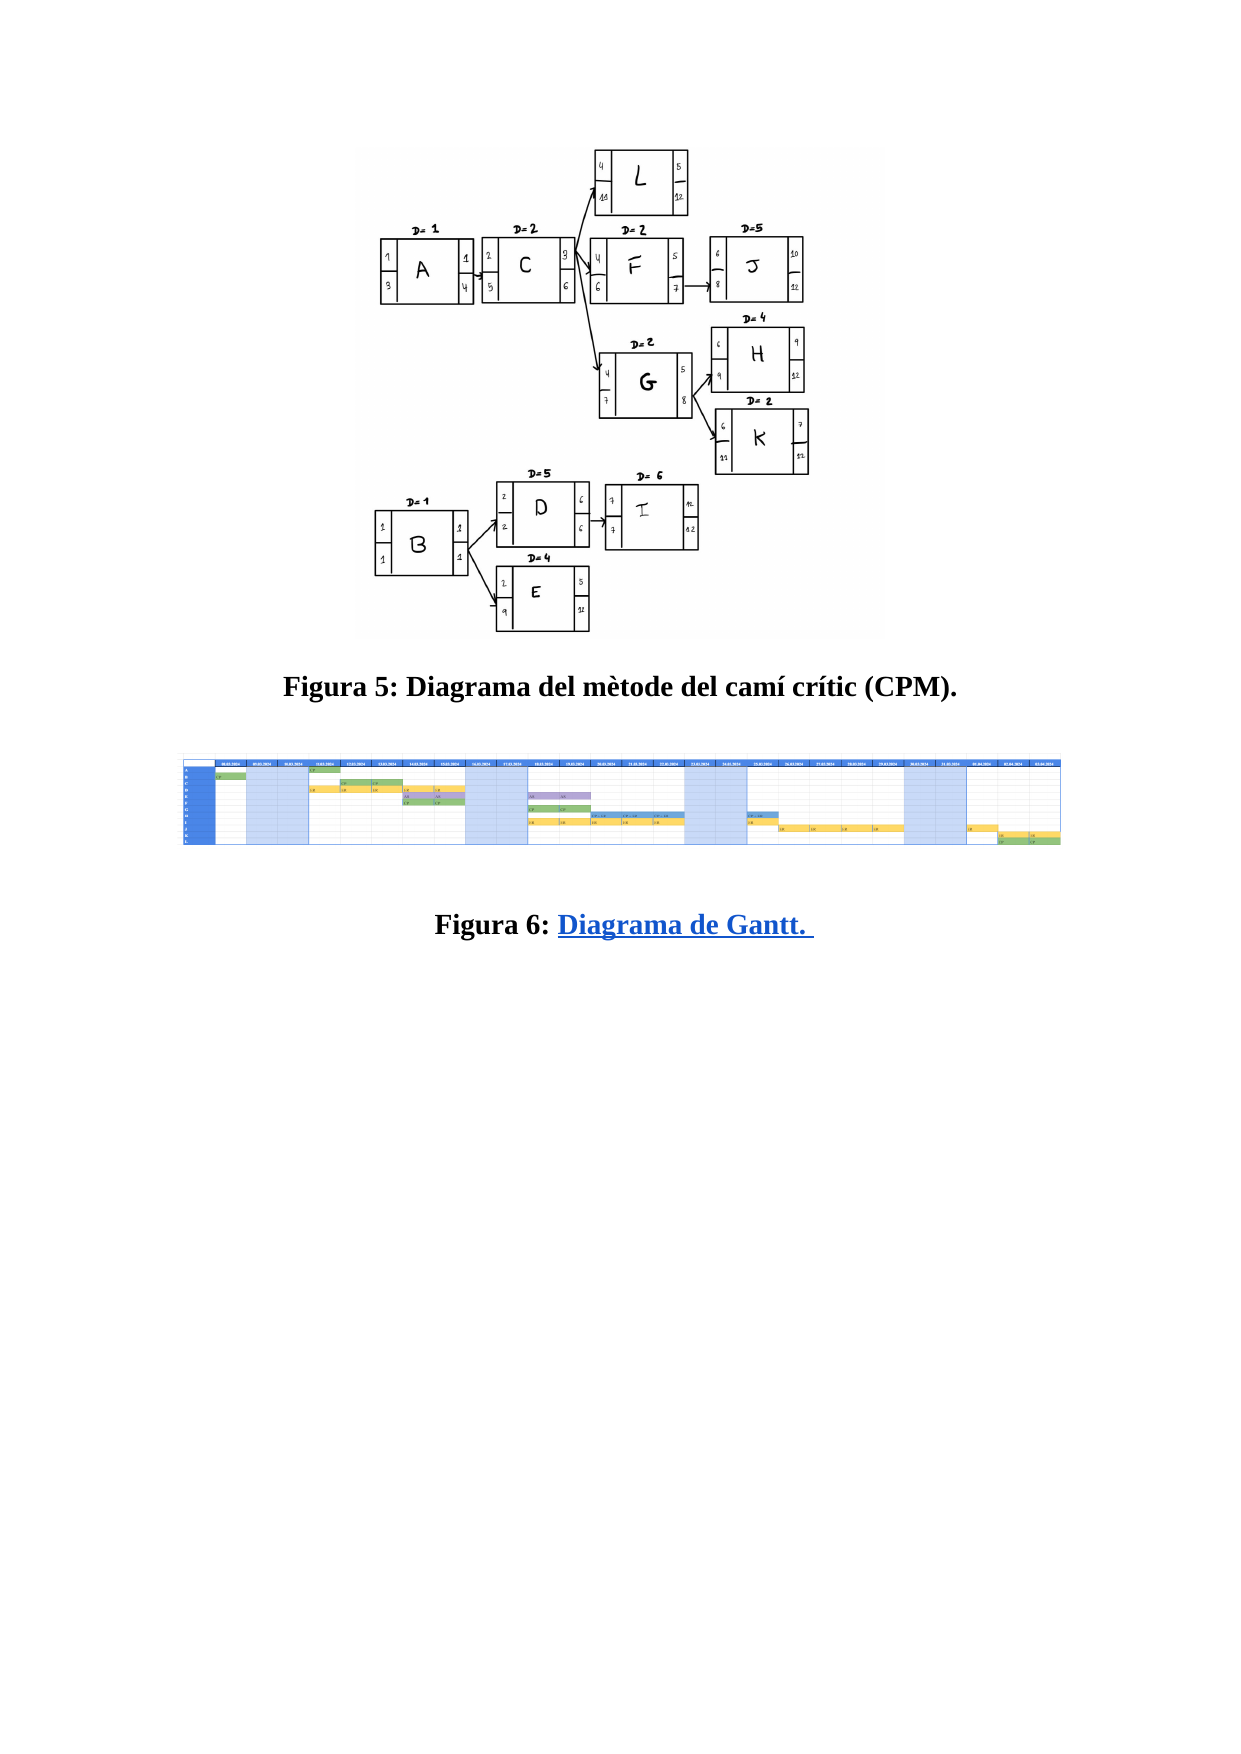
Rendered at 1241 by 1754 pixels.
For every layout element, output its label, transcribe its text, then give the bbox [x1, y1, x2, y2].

subtitle Figura 6: Diagrama de Gantt. [177, 907, 1063, 940]
picture [355, 147, 886, 639]
subtitle Figura 5: Diagrama del mètode del camí crític (CPM). [177, 669, 1063, 703]
picture [177, 753, 1063, 849]
